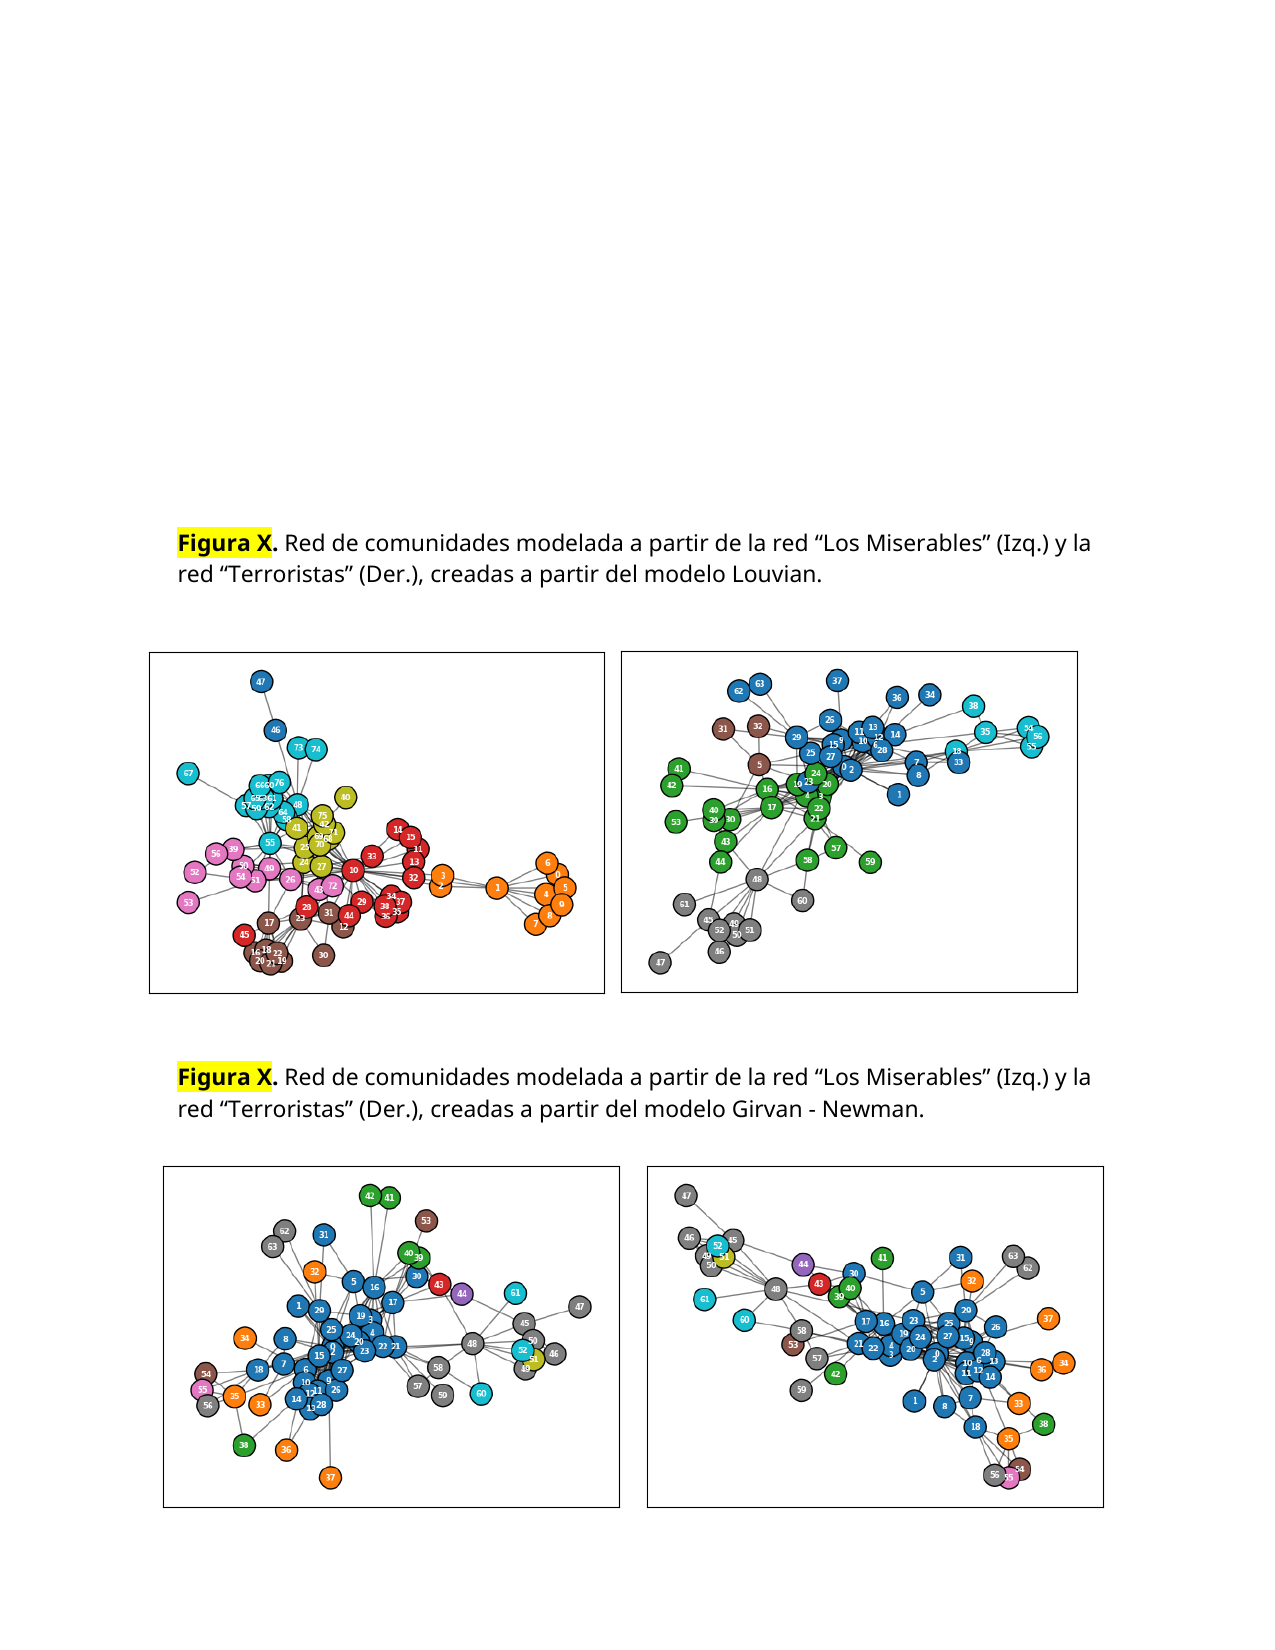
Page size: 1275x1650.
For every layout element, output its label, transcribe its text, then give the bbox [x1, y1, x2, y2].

text Figura X. Red de comunidades modelada a partir de la red “Los Miserables” (Izq.) y la red “Terroristas” (Der.), creadas a partir del modelo Louvian. [177, 527, 1098, 589]
text Figura X. Red de comunidades modelada a partir de la red “Los Miserables” (Izq.) y la red “Terroristas” (Der.), creadas a partir del modelo Girvan - Newman. [177, 1061, 1098, 1124]
picture [139, 642, 1084, 1002]
picture [153, 1158, 627, 1516]
picture [637, 1158, 1111, 1516]
